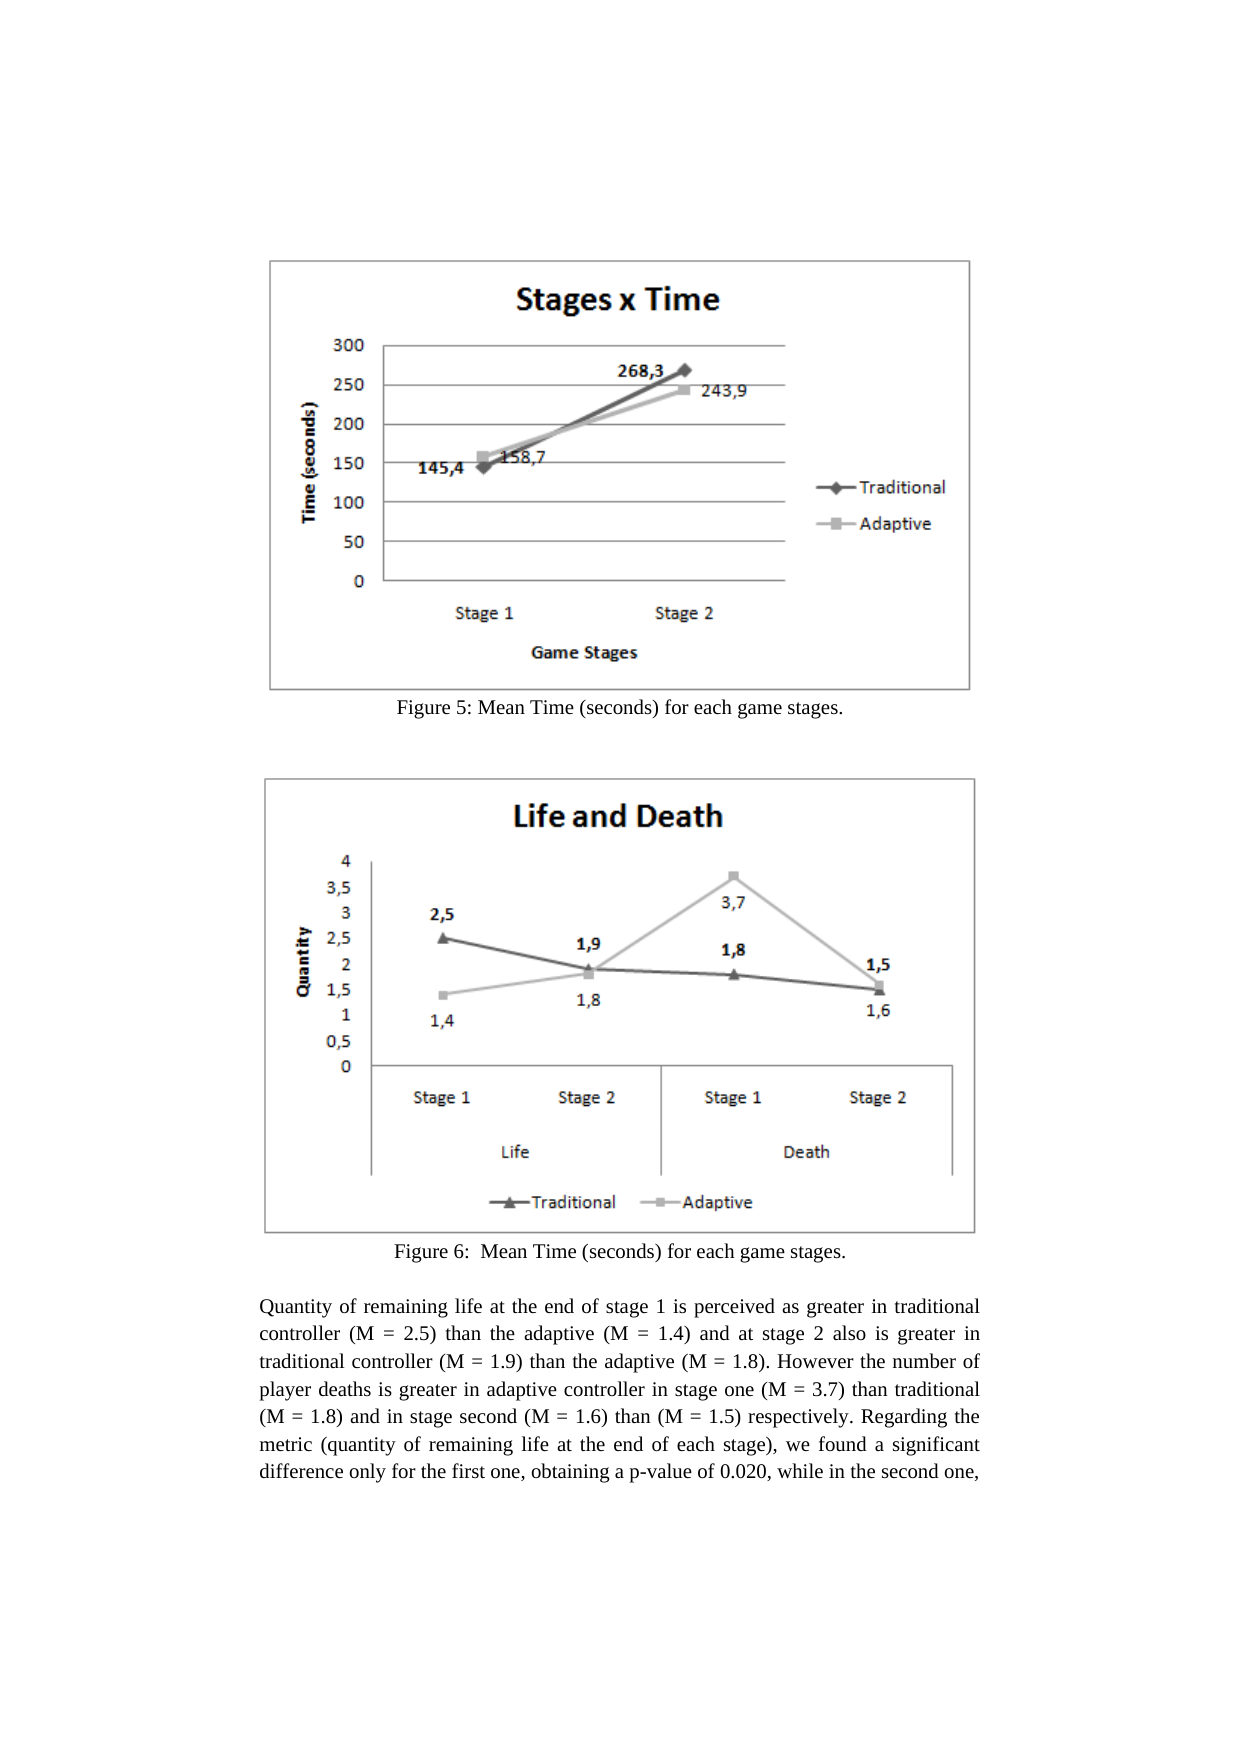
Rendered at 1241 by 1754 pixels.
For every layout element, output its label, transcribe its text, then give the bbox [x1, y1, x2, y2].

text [259, 1294, 981, 1483]
picture [268, 259, 972, 692]
text Figure 6: Mean Time (seconds) for each game stages. [259, 1238, 981, 1263]
text Figure 5: Mean Time (seconds) for each game stages. [259, 695, 981, 719]
picture [263, 777, 977, 1235]
